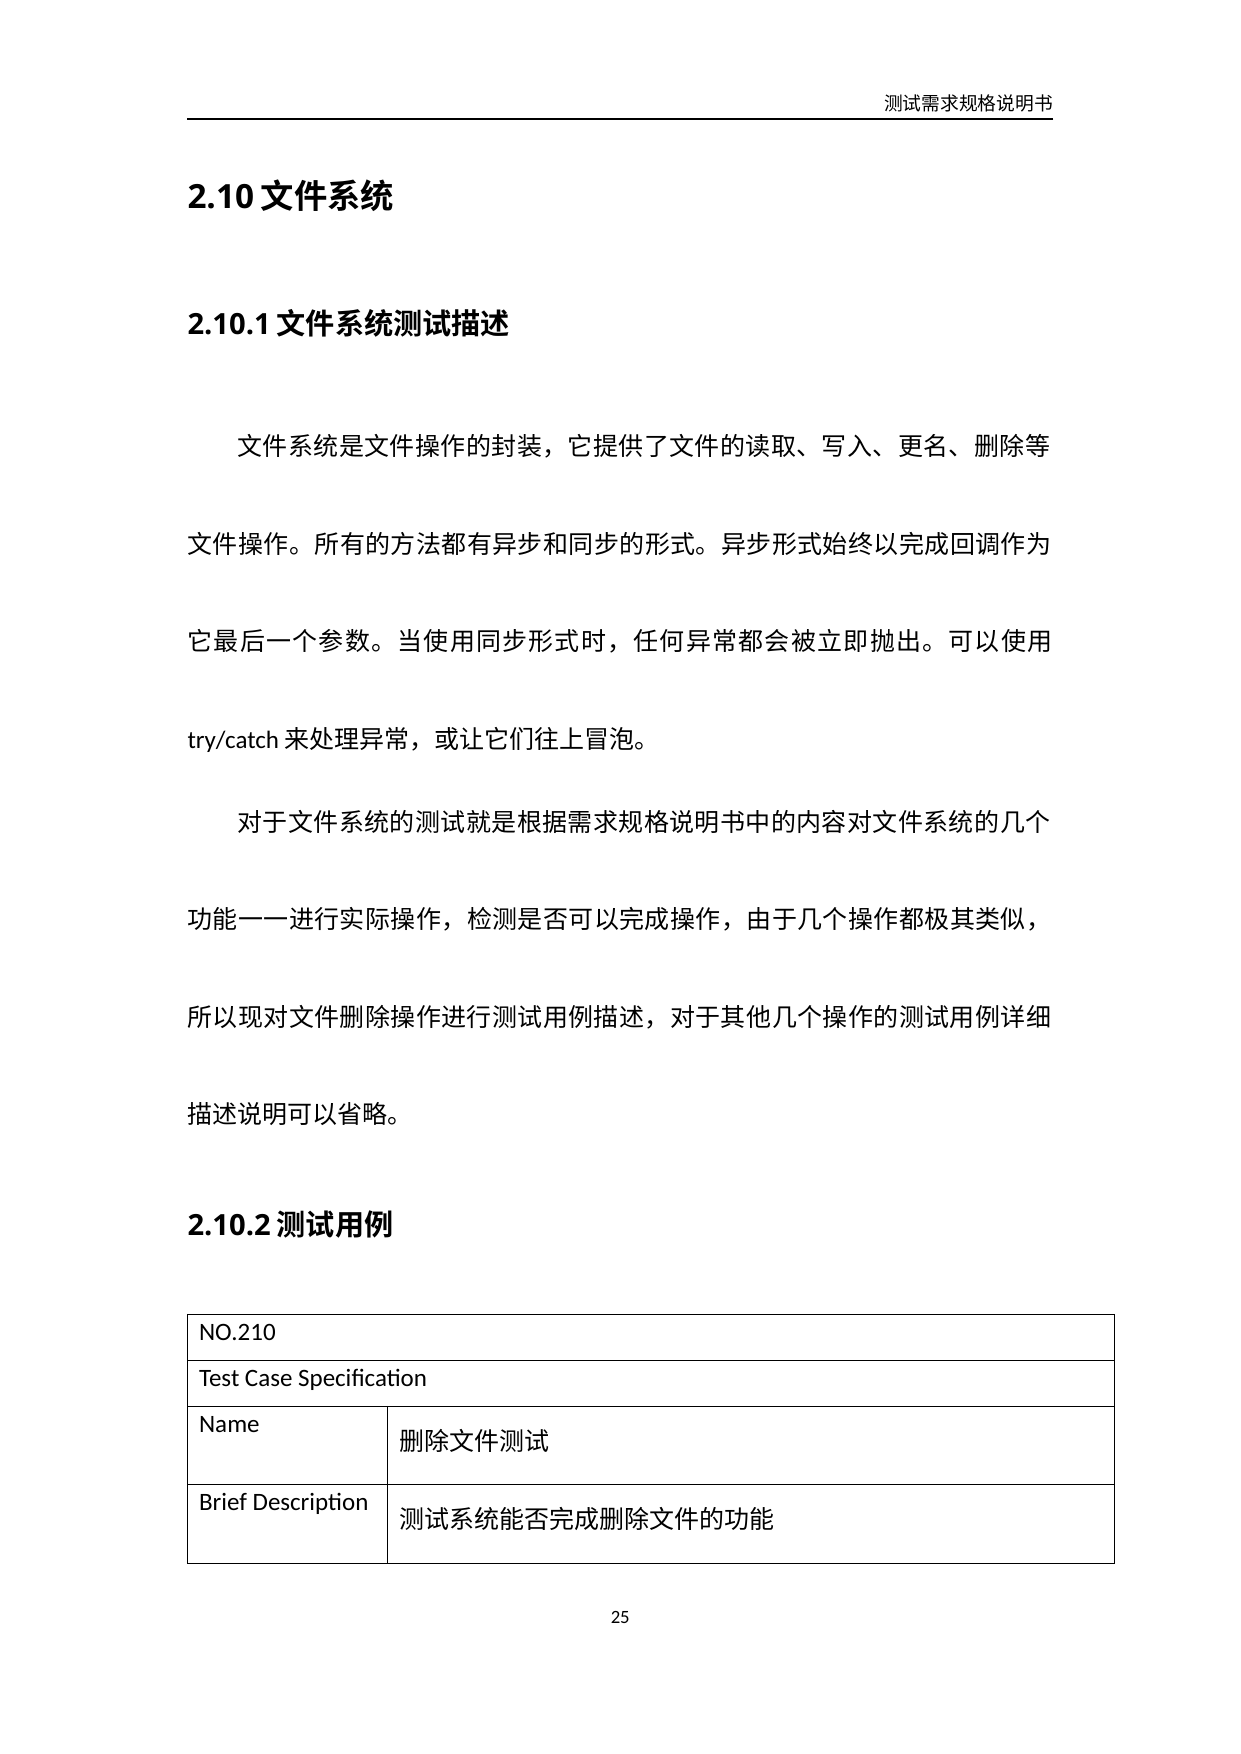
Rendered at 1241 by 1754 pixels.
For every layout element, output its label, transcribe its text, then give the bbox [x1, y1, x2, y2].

text 对于文件系统的测试就是根据需求规格说明书中的内容对文件系统的几个功能一一进行实际操作，检测是否可以完成操作，由于几个操作都极其类似，所以现对文件删除操作进行测试用例描述，对于其他几个操作的测试用例详细描述说明可以省略。 [187, 788, 1053, 1146]
text 2.10.1文件系统测试描述 [187, 289, 1053, 354]
table_cell Brief Description [188, 1485, 387, 1563]
table_cell Name [188, 1407, 387, 1484]
table_header NO.210 [188, 1315, 1114, 1360]
text 2.10文件系统 [187, 162, 1053, 227]
text 文件系统是文件操作的封装，它提供了文件的读取、写入、更名、删除等文件操作。所有的方法都有异步和同步的形式。异步形式始终以完成回调作为它最后一个参数。当使用同步形式时，任何异常都会被立即抛出。可以使用try/catch 来处理异常，或让它们往上冒泡。 [187, 412, 1053, 770]
table_cell Test Case Specification [188, 1361, 1114, 1406]
text 2.10.2测试用例 [187, 1191, 1053, 1256]
table_cell 删除文件测试 [388, 1407, 1114, 1484]
table_cell 测试系统能否完成删除文件的功能 [388, 1485, 1114, 1563]
